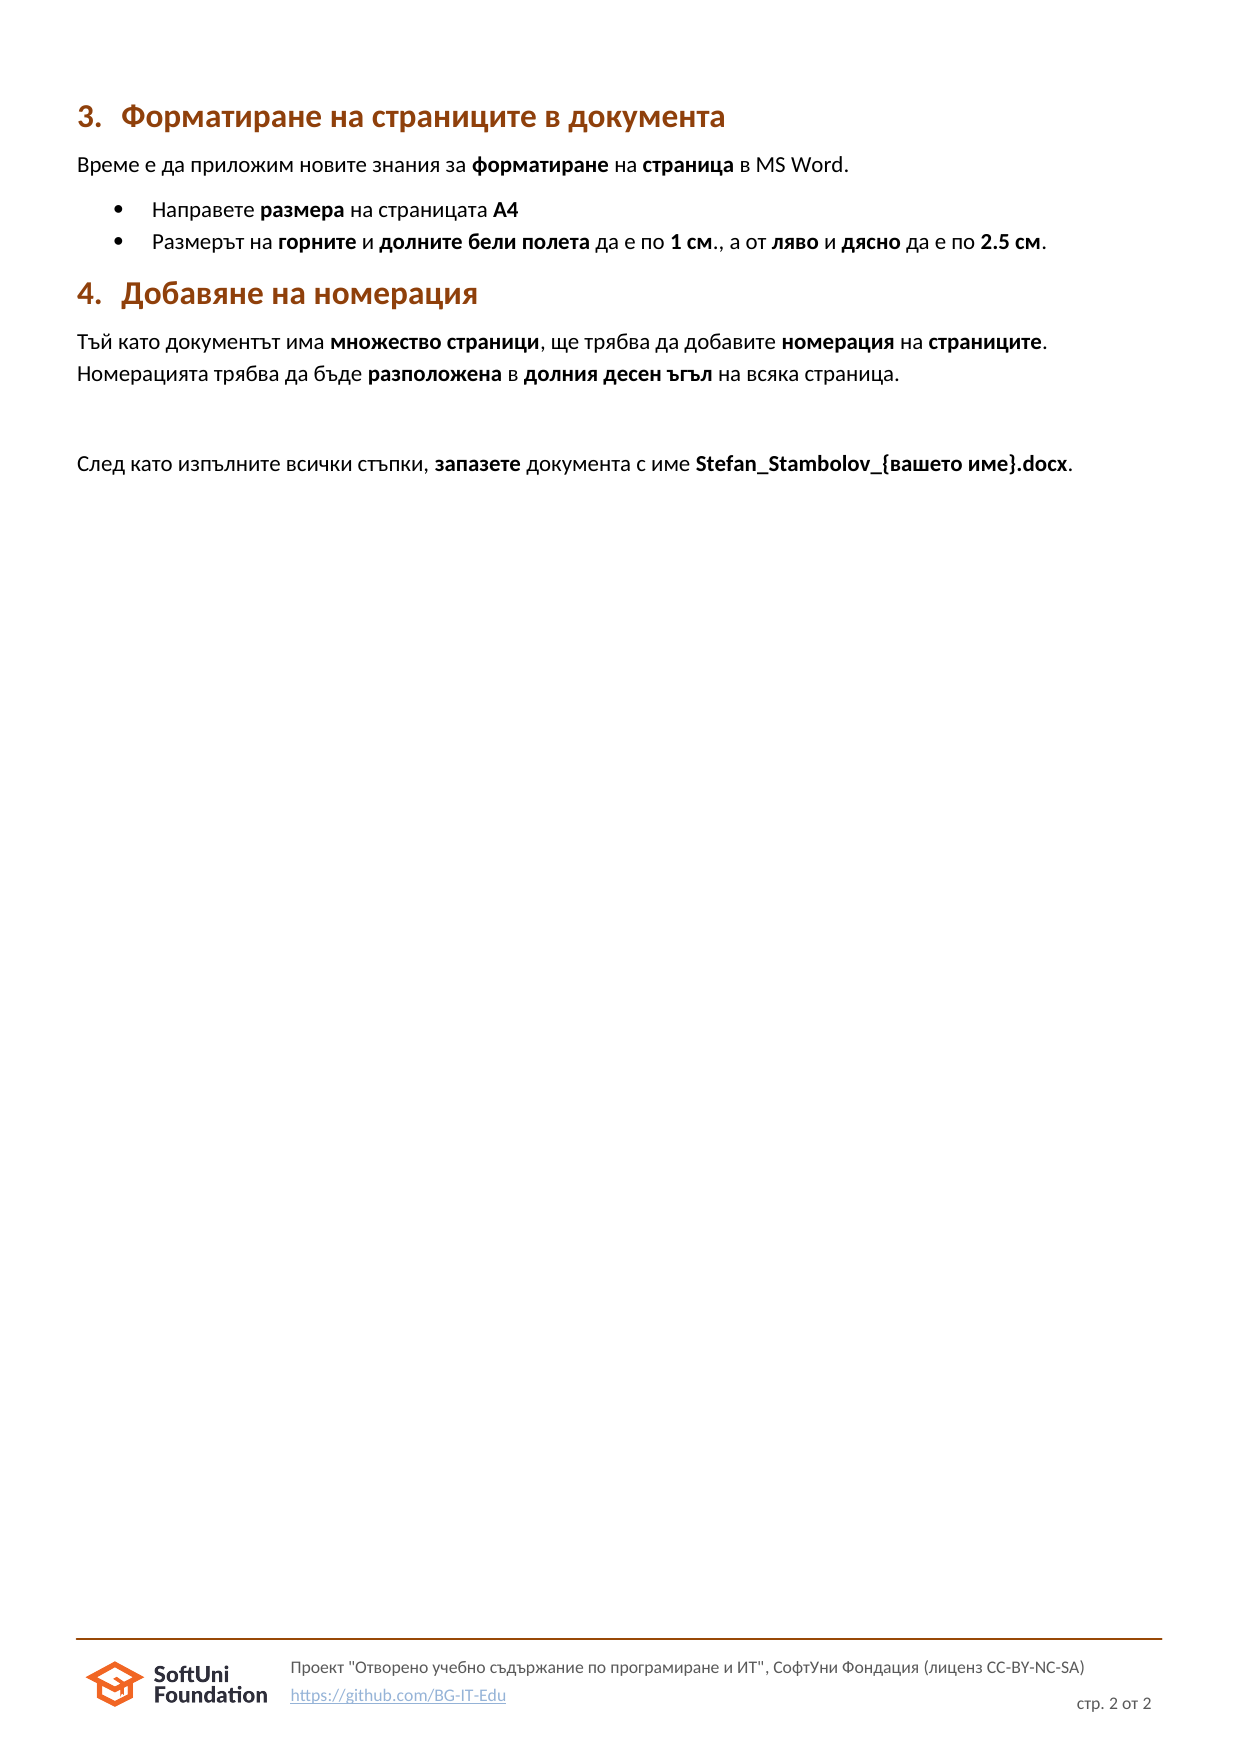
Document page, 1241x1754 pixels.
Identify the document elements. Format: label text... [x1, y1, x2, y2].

subtitle Форматиране на страниците в документа [77, 95, 1163, 136]
text Време е да приложим новите знания за форматиране на страница в MS Word. [77, 151, 1163, 178]
picture [85, 1661, 267, 1707]
subtitle Добавяне на номерация [77, 272, 1163, 313]
text След като изпълните всички стъпки, запазете документа с име Stefan_Stambolov_{вашето име}.docx. [77, 449, 1163, 477]
list Размерът на горните и долните бели полета да е по 1 см., а от ляво и дясно да е по 2.5 см. [114, 227, 1163, 255]
text Тъй като документът има множество страници, ще трябва да добавите номерация на страниците. Номерацията трябва да бъде разположена в долния десен ъгъл на всяка страница. [77, 327, 1163, 387]
list Направете размера на страницата A4 [114, 195, 1163, 223]
